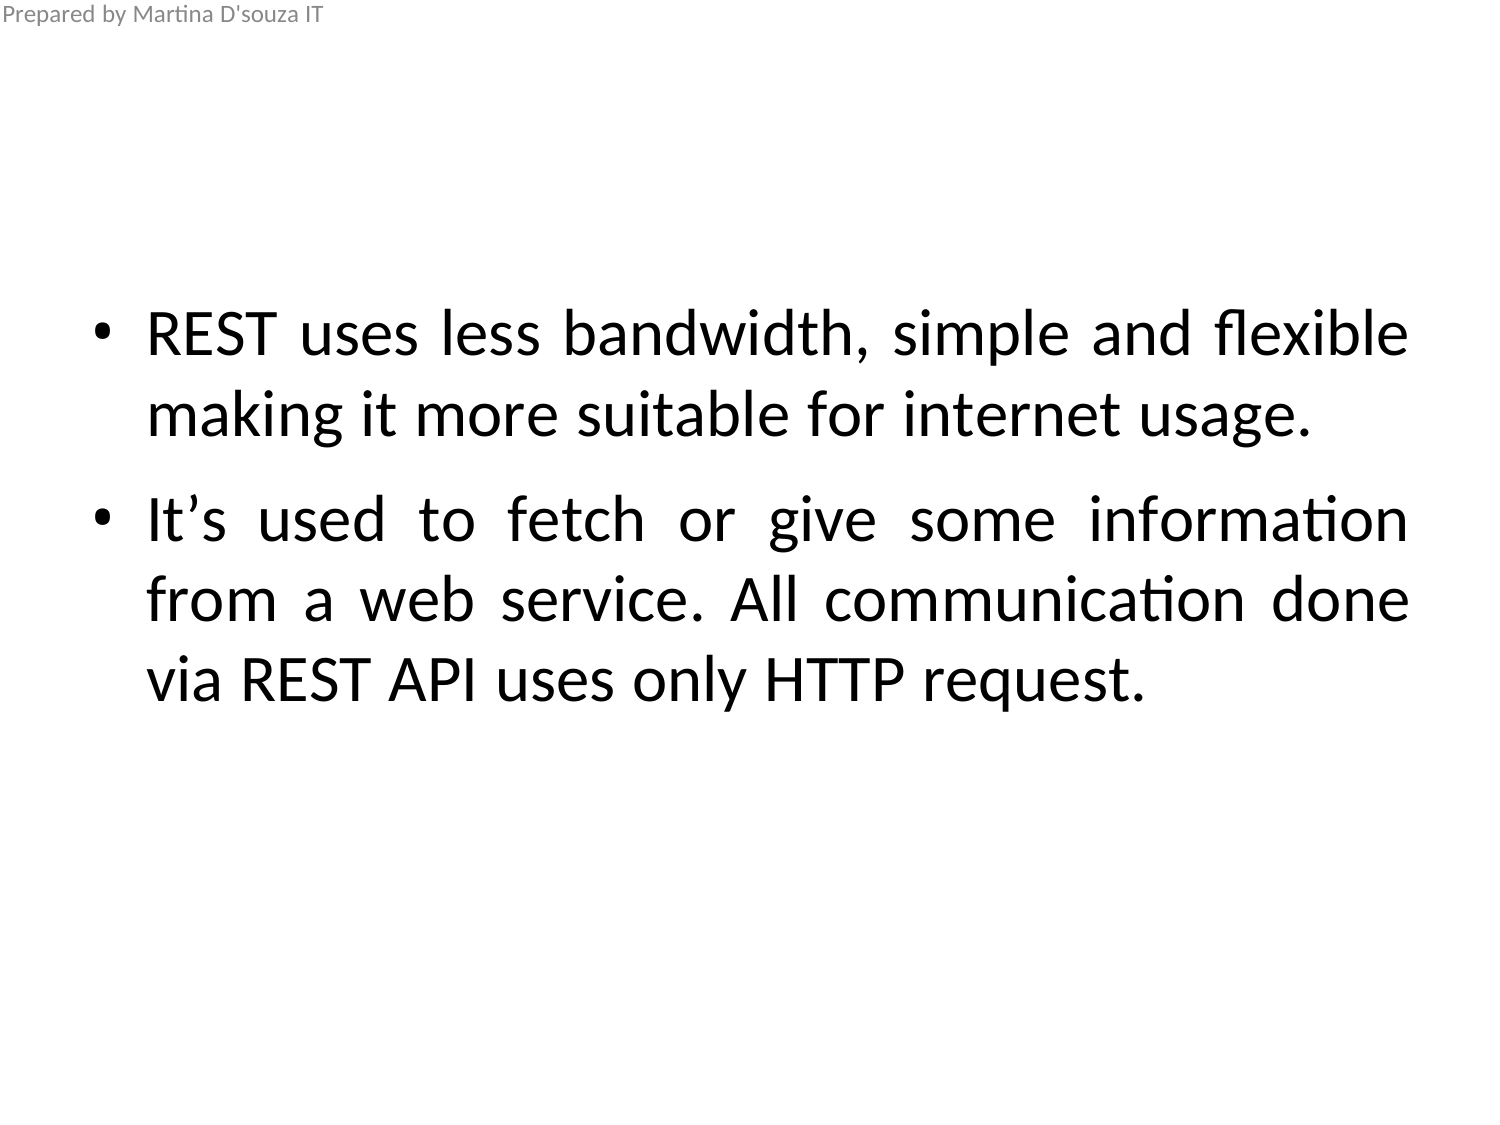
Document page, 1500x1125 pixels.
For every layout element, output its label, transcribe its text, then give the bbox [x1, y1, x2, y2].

list It’s used to fetch or give some information from a web service. All communication done via REST API uses only HTTP request. [90, 470, 1410, 718]
list REST uses less bandwidth, simple and flexible making it more suitable for internet usage. [90, 284, 1410, 453]
